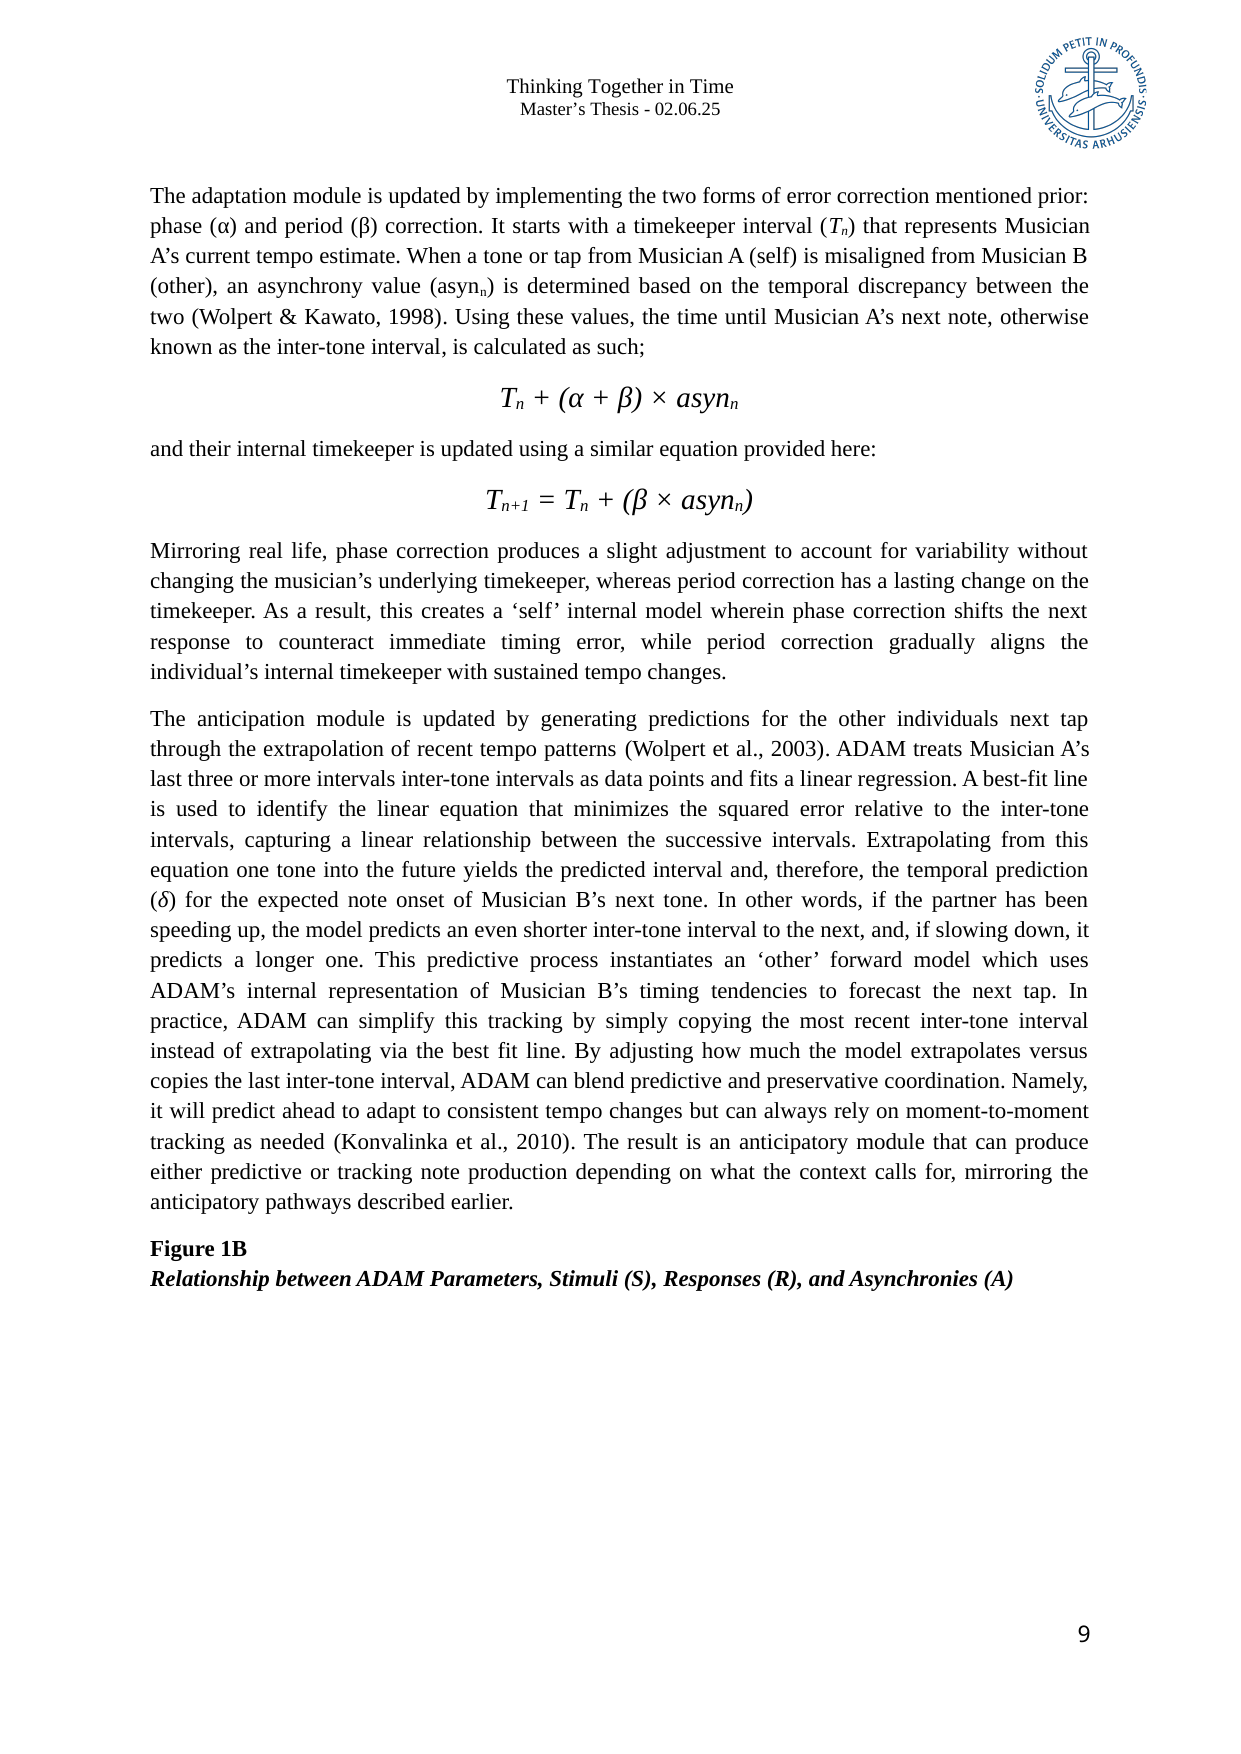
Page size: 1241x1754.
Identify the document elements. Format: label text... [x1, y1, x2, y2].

text The anticipation module is updated by generating predictions for the other individuals next tap through the extrapolation of recent tempo patterns (Wolpert et al., 2003). ADAM treats Musician A’s last three or more intervals inter-tone intervals as data points and fits a linear regression. A best-fit line is used to identify the linear equation that minimizes the squared error relative to the inter-tone intervals, capturing a linear relationship between the successive intervals. Extrapolating from this equation one tone into the future yields the predicted interval and, therefore, the temporal prediction (δ) for the expected note onset of Musician B’s next tone. In other words, if the partner has been speeding up, the model predicts an even shorter inter-tone interval to the next, and, if slowing down, it predicts a longer one. This predictive process instantiates an ‘other’ forward model which uses ADAM’s internal representation of Musician B’s timing tendencies to forecast the next tap. In practice, ADAM can simplify this tracking by simply copying the most recent inter-tone interval instead of extrapolating via the best fit line. By adjusting how much the model extrapolates versus copies the last inter-tone interval, ADAM can blend predictive and preservative coordination. Namely, it will predict ahead to adapt to consistent tempo changes but can always rely on moment-to-moment tracking as needed (Konvalinka et al., 2010). The result is an anticipatory module that can produce either predictive or tracking note production depending on what the context calls for, mirroring the anticipatory pathways described earlier. [150, 705, 1090, 1214]
text Tn + (α + β) × asynn [150, 380, 1090, 413]
text Figure 1B [150, 1235, 1090, 1261]
text Tn+1 = Tn + (β × asynn) [150, 482, 1090, 515]
text and their internal timekeeper is updated using a similar equation provided here: [150, 435, 1090, 461]
text Relationship between ADAM Parameters, Stimuli (S), Responses (R), and Asynchronies (A) [150, 1265, 1090, 1292]
picture [1035, 37, 1147, 149]
text The adaptation module is updated by implementing the two forms of error correction mentioned prior: phase (α) and period (β) correction. It starts with a timekeeper interval (Tn) that represents Musician A’s current tempo estimate. When a tone or tap from Musician A (self) is misaligned from Musician B (other), an asynchrony value (asynn) is determined based on the temporal discrepancy between the two (Wolpert & Kawato, 1998). Using these values, the time until Musician A’s next note, otherwise known as the inter-tone interval​, is calculated as such; [150, 182, 1090, 359]
text Mirroring real life, phase correction produces a slight adjustment to account for variability without changing the musician’s underlying timekeeper, whereas period correction has a lasting change on the timekeeper. As a result, this creates a ‘self’ internal model wherein phase correction shifts the next response to counteract immediate timing error, while period correction gradually aligns the individual’s internal timekeeper with sustained tempo changes. [150, 537, 1090, 684]
